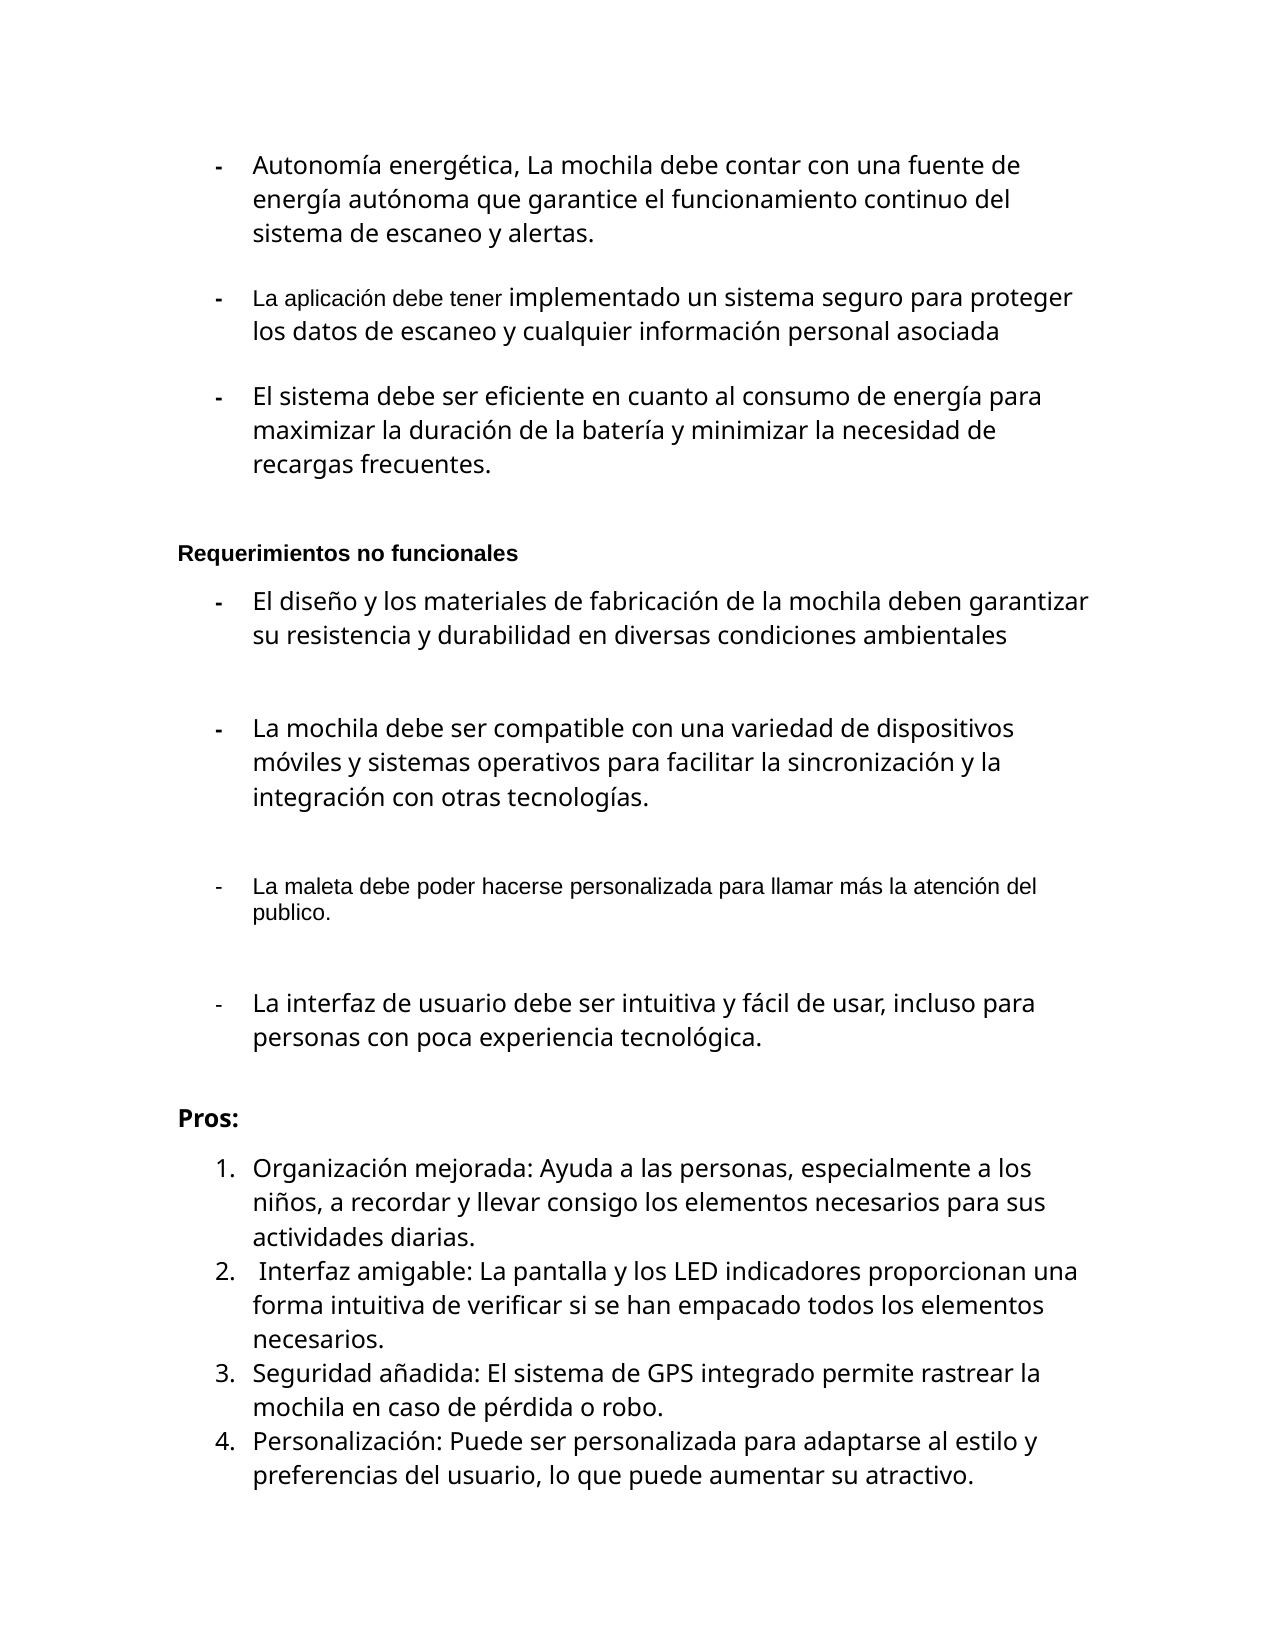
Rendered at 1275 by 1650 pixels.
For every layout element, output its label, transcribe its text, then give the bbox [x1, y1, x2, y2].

list Autonomía energética, La mochila debe contar con una fuente de energía autónoma que garantice el funcionamiento continuo del sistema de escaneo y alertas. [215, 148, 1098, 250]
list La aplicación debe tener implementado un sistema seguro para proteger los datos de escaneo y cualquier información personal asociada [215, 280, 1098, 348]
list Seguridad añadida: El sistema de GPS integrado permite rastrear la mochila en caso de pérdida o robo. [215, 1355, 1098, 1423]
list Personalización: Puede ser personalizada para adaptarse al estilo y preferencias del usuario, lo que puede aumentar su atractivo. [215, 1423, 1098, 1492]
list La interfaz de usuario debe ser intuitiva y fácil de usar, incluso para personas con poca experiencia tecnológica. [215, 985, 1098, 1053]
text Requerimientos no funcionales [177, 540, 1098, 567]
list La maleta debe poder hacerse personalizada para llamar más la atención del publico. [215, 873, 1098, 926]
list El diseño y los materiales de fabricación de la mochila deben garantizar su resistencia y durabilidad en diversas condiciones ambientales [215, 583, 1098, 651]
list Interfaz amigable: La pantalla y los LED indicadores proporcionan una forma intuitiva de verificar si se han empacado todos los elementos necesarios. [215, 1253, 1098, 1355]
text Pros: [177, 1100, 1098, 1134]
list El sistema debe ser eficiente en cuanto al consumo de energía para maximizar la duración de la batería y minimizar la necesidad de recargas frecuentes. [215, 378, 1098, 481]
list Organización mejorada: Ayuda a las personas, especialmente a los niños, a recordar y llevar consigo los elementos necesarios para sus actividades diarias. [215, 1151, 1098, 1253]
list La mochila debe ser compatible con una variedad de dispositivos móviles y sistemas operativos para facilitar la sincronización y la integración con otras tecnologías. [215, 711, 1098, 813]
